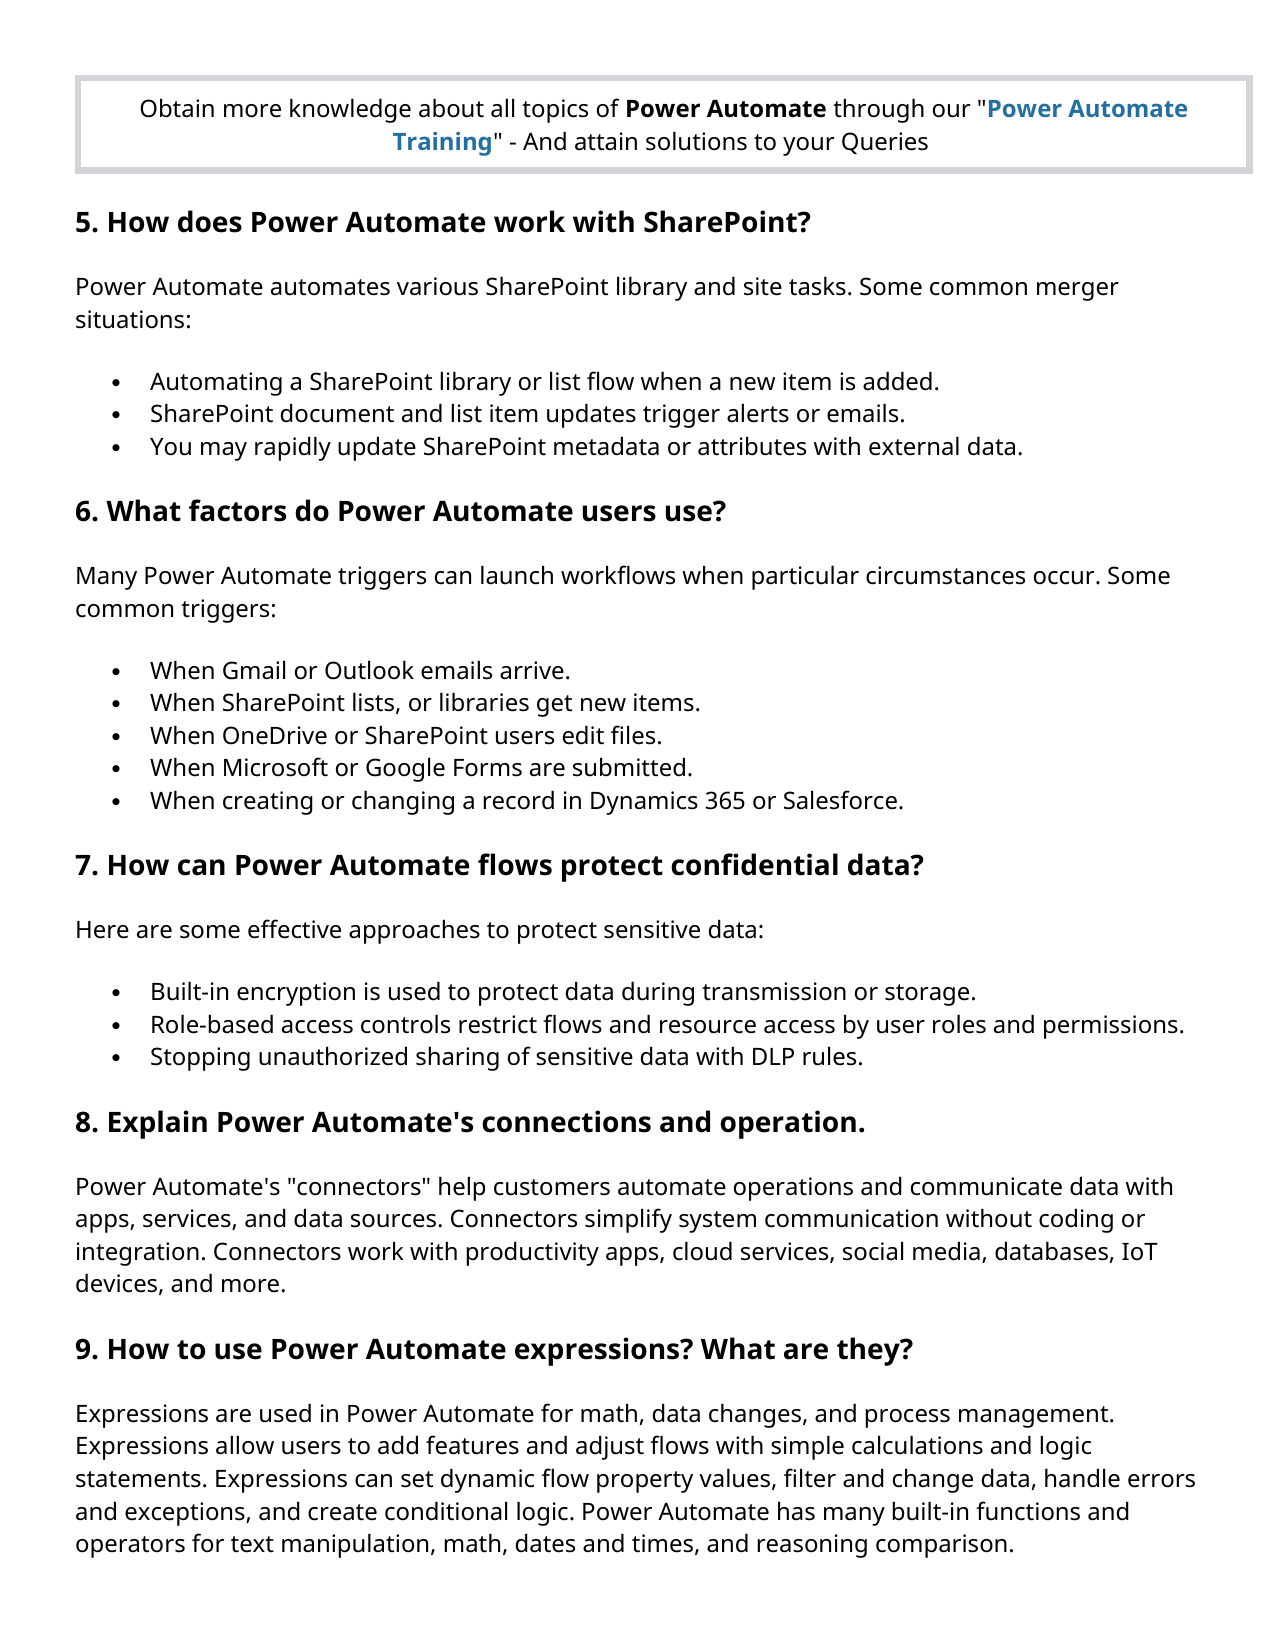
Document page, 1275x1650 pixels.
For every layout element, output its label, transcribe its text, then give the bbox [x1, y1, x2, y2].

list Stopping unauthorized sharing of sensitive data with DLP rules. [112, 1040, 1200, 1073]
list When Gmail or Outlook emails arrive. [112, 653, 1200, 686]
text 9. How to use Power Automate expressions? What are they? [75, 1329, 1200, 1367]
list Automating a SharePoint library or list flow when a new item is added. [112, 364, 1200, 397]
list When SharePoint lists, or libraries get new items. [112, 686, 1200, 719]
text Many Power Automate triggers can launch workflows when particular circumstances occur. Some common triggers: [75, 559, 1200, 624]
text Power Automate's "connectors" help customers automate operations and communicate data with apps, services, and data sources. Connectors simplify system communication without coding or integration. Connectors work with productivity apps, cloud services, social media, databases, IoT devices, and more. [75, 1169, 1200, 1300]
list When creating or changing a record in Dynamics 365 or Salesforce. [112, 784, 1200, 816]
table_header Obtain more knowledge about all topics of Power Automate through our "Power Automate Training" - And attain solutions to your Queries [81, 81, 1246, 167]
list Built-in encryption is used to protect data during transmission or storage. [112, 975, 1200, 1007]
text 6. What factors do Power Automate users use? [75, 492, 1200, 530]
list Role-based access controls restrict flows and resource access by user roles and permissions. [112, 1007, 1200, 1040]
list When Microsoft or Google Forms are submitted. [112, 751, 1200, 784]
text 7. How can Power Automate flows protect confidential data? [75, 846, 1200, 884]
text Power Automate automates various SharePoint library and site tasks. Some common merger situations: [75, 270, 1200, 335]
list You may rapidly update SharePoint metadata or attributes with external data. [112, 430, 1200, 462]
text Expressions are used in Power Automate for math, data changes, and process management. Expressions allow users to add features and adjust flows with simple calculations and logic statements. Expressions can set dynamic flow property values, filter and change data, handle errors and exceptions, and create conditional logic. Power Automate has many built-in functions and operators for text manipulation, math, dates and times, and reasoning comparison. [75, 1396, 1200, 1559]
list SharePoint document and list item updates trigger alerts or emails. [112, 397, 1200, 430]
text Here are some effective approaches to protect sensitive data: [75, 913, 1200, 946]
text 8. Explain Power Automate's connections and operation. [75, 1102, 1200, 1140]
text 5. How does Power Automate work with SharePoint? [75, 203, 1200, 241]
list When OneDrive or SharePoint users edit files. [112, 719, 1200, 751]
